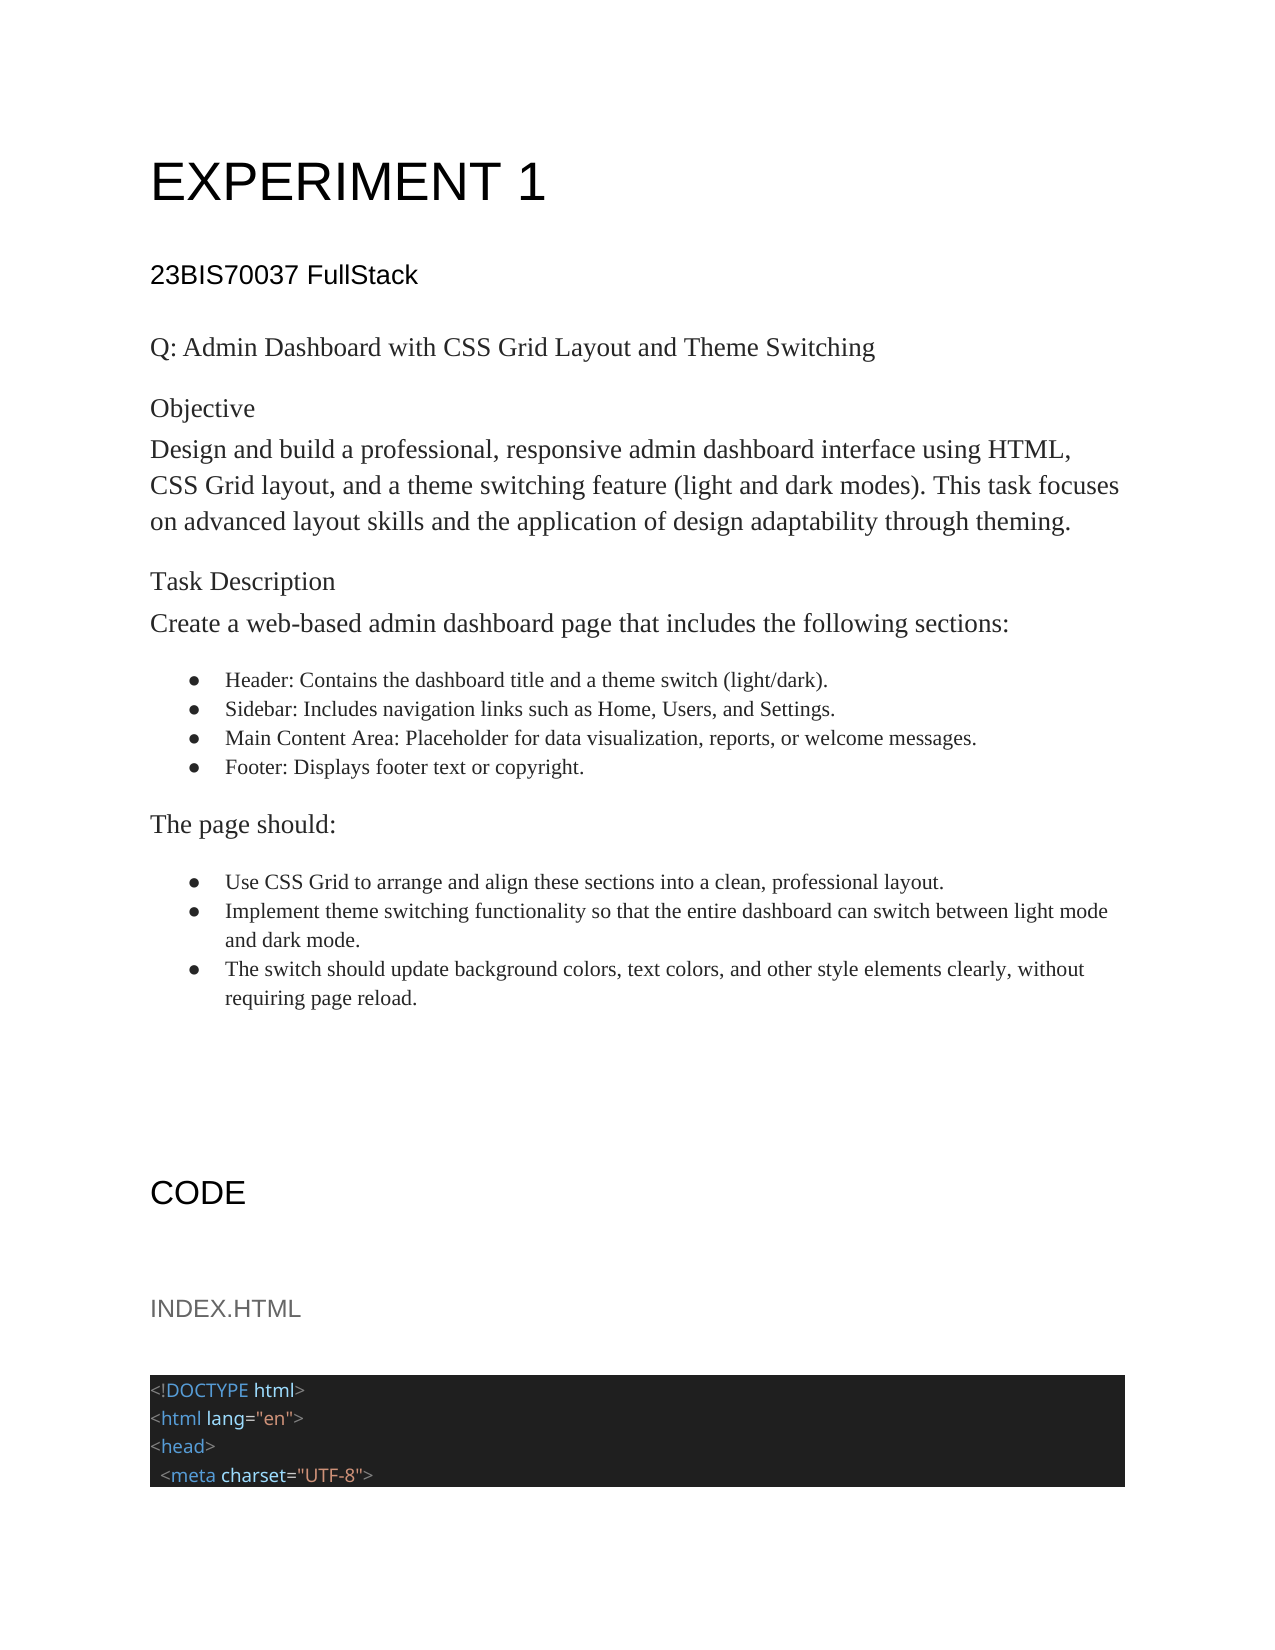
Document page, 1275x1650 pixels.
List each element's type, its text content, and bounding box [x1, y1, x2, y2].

list Sidebar: Includes navigation links such as Home, Users, and Settings. [187, 696, 1125, 722]
list Use CSS Grid to arrange and align these sections into a clean, professional layout. [187, 869, 1125, 894]
list Implement theme switching functionality so that the entire dashboard can switch between light mode and dark mode. [187, 898, 1125, 952]
subtitle CODE [150, 1173, 1125, 1211]
list Main Content Area: Placeholder for data visualization, reports, or welcome messages. [187, 725, 1125, 751]
list Footer: Displays footer text or copyright. [187, 754, 1125, 779]
text 23BIS70037 FullStack [150, 259, 1125, 290]
list Header: Contains the dashboard title and a theme switch (light/dark). [187, 667, 1125, 693]
text The page should: [150, 808, 1125, 839]
subtitle Objective [150, 392, 1125, 423]
title EXPERIMENT 1 [150, 150, 1125, 212]
list The switch should update background colors, text colors, and other style elements clearly, without requiring page reload. [187, 956, 1125, 1010]
text <!DOCTYPE html> [150, 1375, 1125, 1403]
text <html lang="en"> [150, 1403, 1125, 1431]
text <head> [150, 1431, 1125, 1459]
text Q: Admin Dashboard with CSS Grid Layout and Theme Switching [150, 331, 1125, 362]
text Create a web-based admin dashboard page that includes the following sections: [150, 607, 1125, 638]
subtitle Task Description [150, 565, 1125, 596]
subtitle INDEX.HTML [150, 1294, 1125, 1323]
text Design and build a professional, responsive admin dashboard interface using HTML, CSS Grid layout, and a theme switching feature (light and dark modes). This task focuses on advanced layout skills and the application of design adaptability through theming. [150, 433, 1125, 536]
text <meta charset="UTF-8"> [150, 1459, 1125, 1487]
